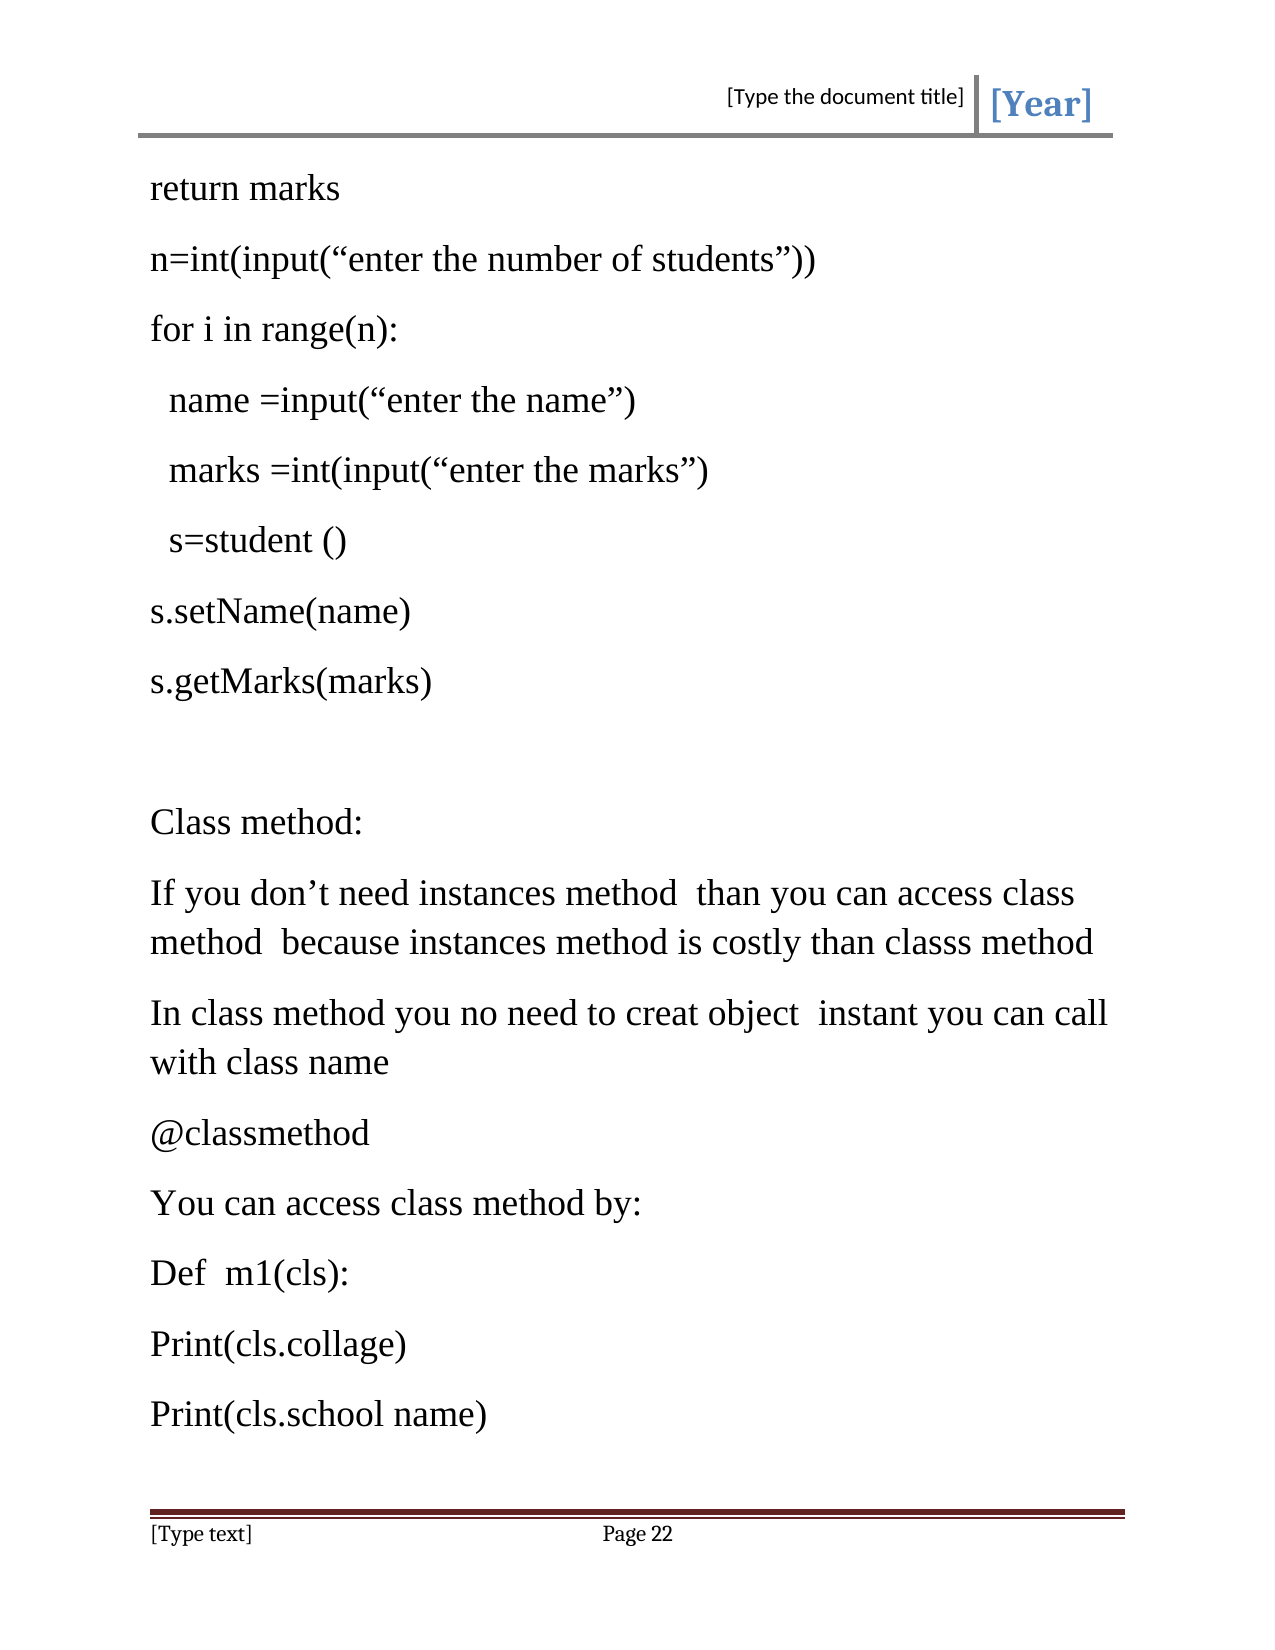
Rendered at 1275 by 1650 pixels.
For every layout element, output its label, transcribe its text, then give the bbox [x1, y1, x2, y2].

text marks =int(input(“enter the marks”) [150, 447, 1125, 491]
text @classmethod [150, 1110, 1125, 1153]
text You can access class method by: [150, 1180, 1125, 1223]
text n=int(input(“enter the number of students”)) [150, 236, 1125, 279]
text return marks [150, 166, 1125, 209]
text Def m1(cls): [150, 1251, 1125, 1294]
text Print(cls.school name) [150, 1392, 1125, 1435]
text Class method: [150, 799, 1125, 843]
text for i in range(n): [150, 307, 1125, 350]
text If you don’t need instances method than you can access class method because instances method is costly than classs method [150, 870, 1125, 963]
text s.getMarks(marks) [150, 659, 1125, 702]
text s.setName(name) [150, 588, 1125, 631]
text In class method you no need to creat object instant you can call with class name [150, 990, 1125, 1083]
text Print(cls.collage) [150, 1321, 1125, 1364]
text name =input(“enter the name”) [150, 377, 1125, 420]
text s=student () [150, 518, 1125, 561]
